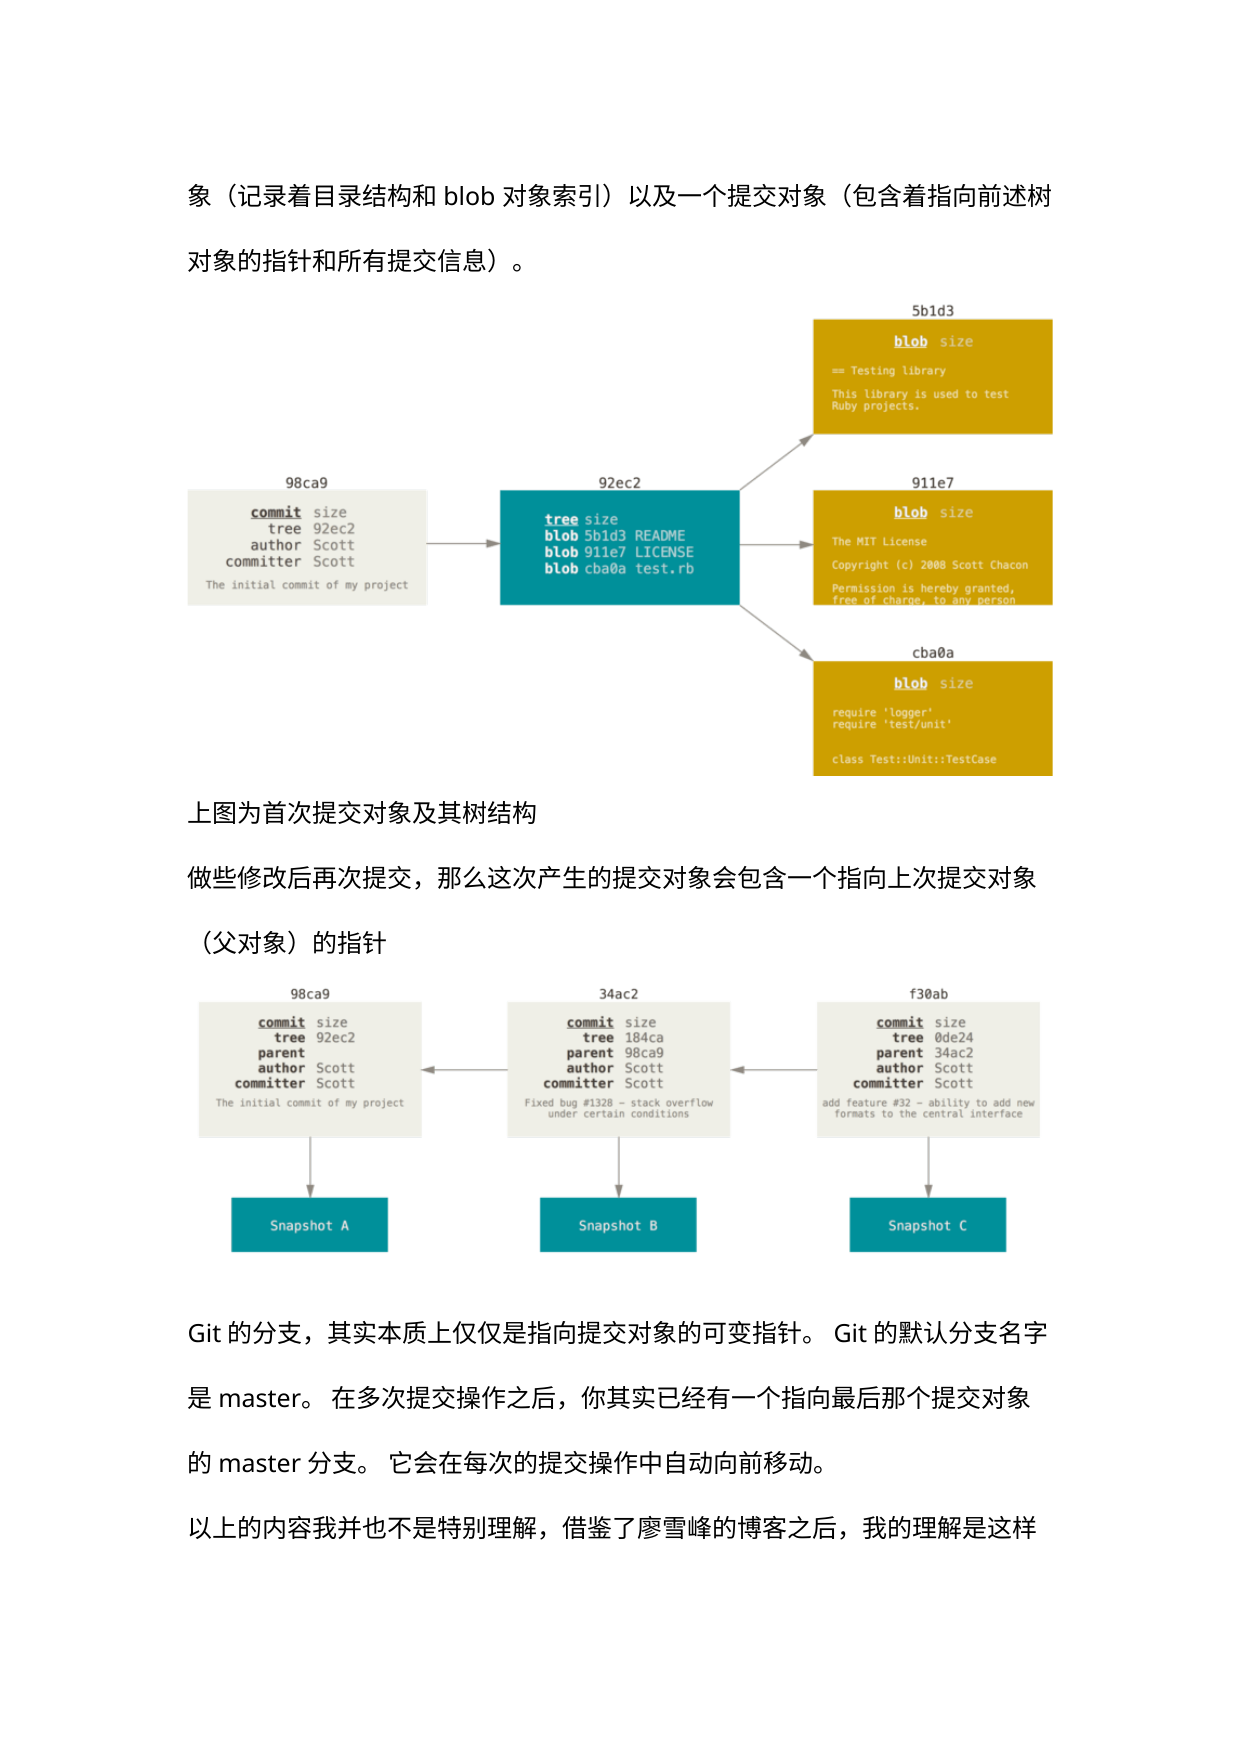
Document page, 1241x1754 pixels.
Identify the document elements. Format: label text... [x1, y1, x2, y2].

text Git 的分支，其实本质上仅仅是指向提交对象的可变指针。 Git 的默认分支名字是 master。 在多次提交操作之后，你其实已经有一个指向最后那个提交对象的 master 分支。 它会在每次的提交操作中自动向前移动。 [187, 1299, 1053, 1494]
picture [187, 977, 1053, 1264]
text 做些修改后再次提交，那么这次产生的提交对象会包含一个指向上次提交对象（父对象）的指针 [187, 844, 1053, 974]
picture [187, 296, 1053, 776]
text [187, 1494, 1053, 1559]
text 上图为首次提交对象及其树结构 [187, 779, 1053, 844]
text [187, 162, 1053, 292]
